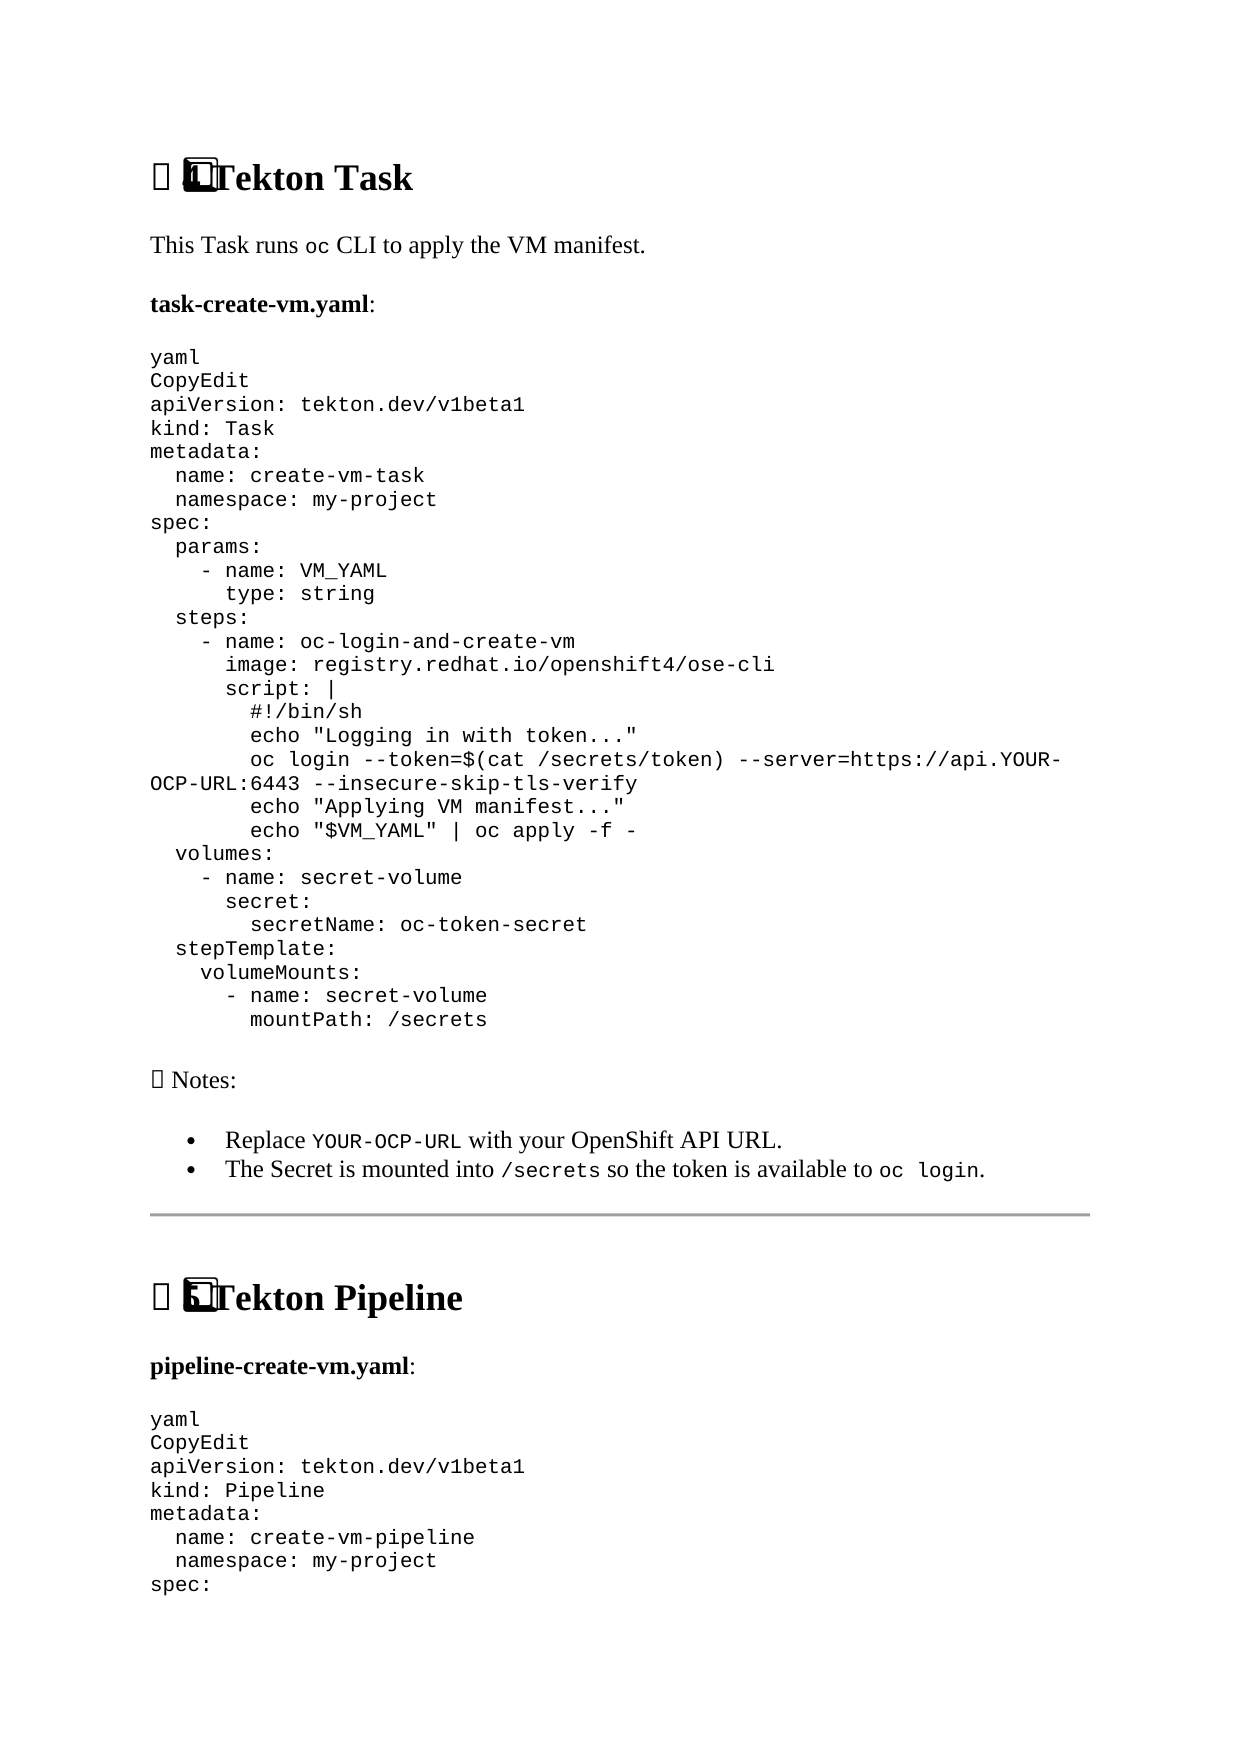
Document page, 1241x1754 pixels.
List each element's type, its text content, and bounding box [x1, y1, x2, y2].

text yaml [150, 1409, 1090, 1432]
text mountPath: /secrets [150, 1009, 1090, 1033]
text script: | [150, 678, 1090, 702]
text spec: [150, 1574, 1090, 1598]
text stepTemplate: [150, 938, 1090, 962]
text ✅ 4️⃣ Tekton Task [150, 150, 1090, 201]
text metadata: [150, 1503, 1090, 1527]
text namespace: my-project [150, 489, 1090, 512]
text - name: secret-volume [150, 985, 1090, 1009]
list Replace YOUR-OCP-URL with your OpenShift API URL. [187, 1125, 1090, 1154]
list The Secret is mounted into /secrets so the token is available to oc login. [187, 1154, 1090, 1184]
text oc login --token=$(cat /secrets/token) --server=https://api.YOUR-OCP-URL:6443 --insecure-skip-tls-verify [150, 749, 1090, 796]
text - name: oc-login-and-create-vm [150, 631, 1090, 654]
text volumeMounts: [150, 962, 1090, 985]
text pipeline-create-vm.yaml: [150, 1351, 1090, 1379]
text echo "Logging in with token..." [150, 725, 1090, 749]
text secret: [150, 891, 1090, 914]
text params: [150, 536, 1090, 560]
text spec: [150, 512, 1090, 536]
text metadata: [150, 441, 1090, 465]
text task-create-vm.yaml: [150, 289, 1090, 318]
text kind: Pipeline [150, 1479, 1090, 1503]
text image: registry.redhat.io/openshift4/ose-cli [150, 654, 1090, 678]
text kind: Task [150, 418, 1090, 441]
text volumes: [150, 843, 1090, 867]
text namespace: my-project [150, 1551, 1090, 1574]
text echo "$VM_YAML" | oc apply -f - [150, 820, 1090, 843]
text type: string [150, 583, 1090, 607]
text name: create-vm-task [150, 465, 1090, 489]
text - name: VM_YAML [150, 560, 1090, 583]
text steps: [150, 607, 1090, 631]
text secretName: oc-token-secret [150, 914, 1090, 938]
text #!/bin/sh [150, 702, 1090, 725]
text CopyEdit [150, 371, 1090, 394]
text CopyEdit [150, 1432, 1090, 1456]
text ✅ Notes: [150, 1062, 1090, 1096]
text apiVersion: tekton.dev/v1beta1 [150, 1456, 1090, 1479]
text This Task runs oc CLI to apply the VM manifest. [150, 230, 1090, 260]
text - name: secret-volume [150, 867, 1090, 891]
text name: create-vm-pipeline [150, 1527, 1090, 1551]
text apiVersion: tekton.dev/v1beta1 [150, 394, 1090, 418]
text yaml [150, 347, 1090, 371]
text echo "Applying VM manifest..." [150, 796, 1090, 820]
text ✅ 5️⃣ Tekton Pipeline [150, 1271, 1090, 1322]
